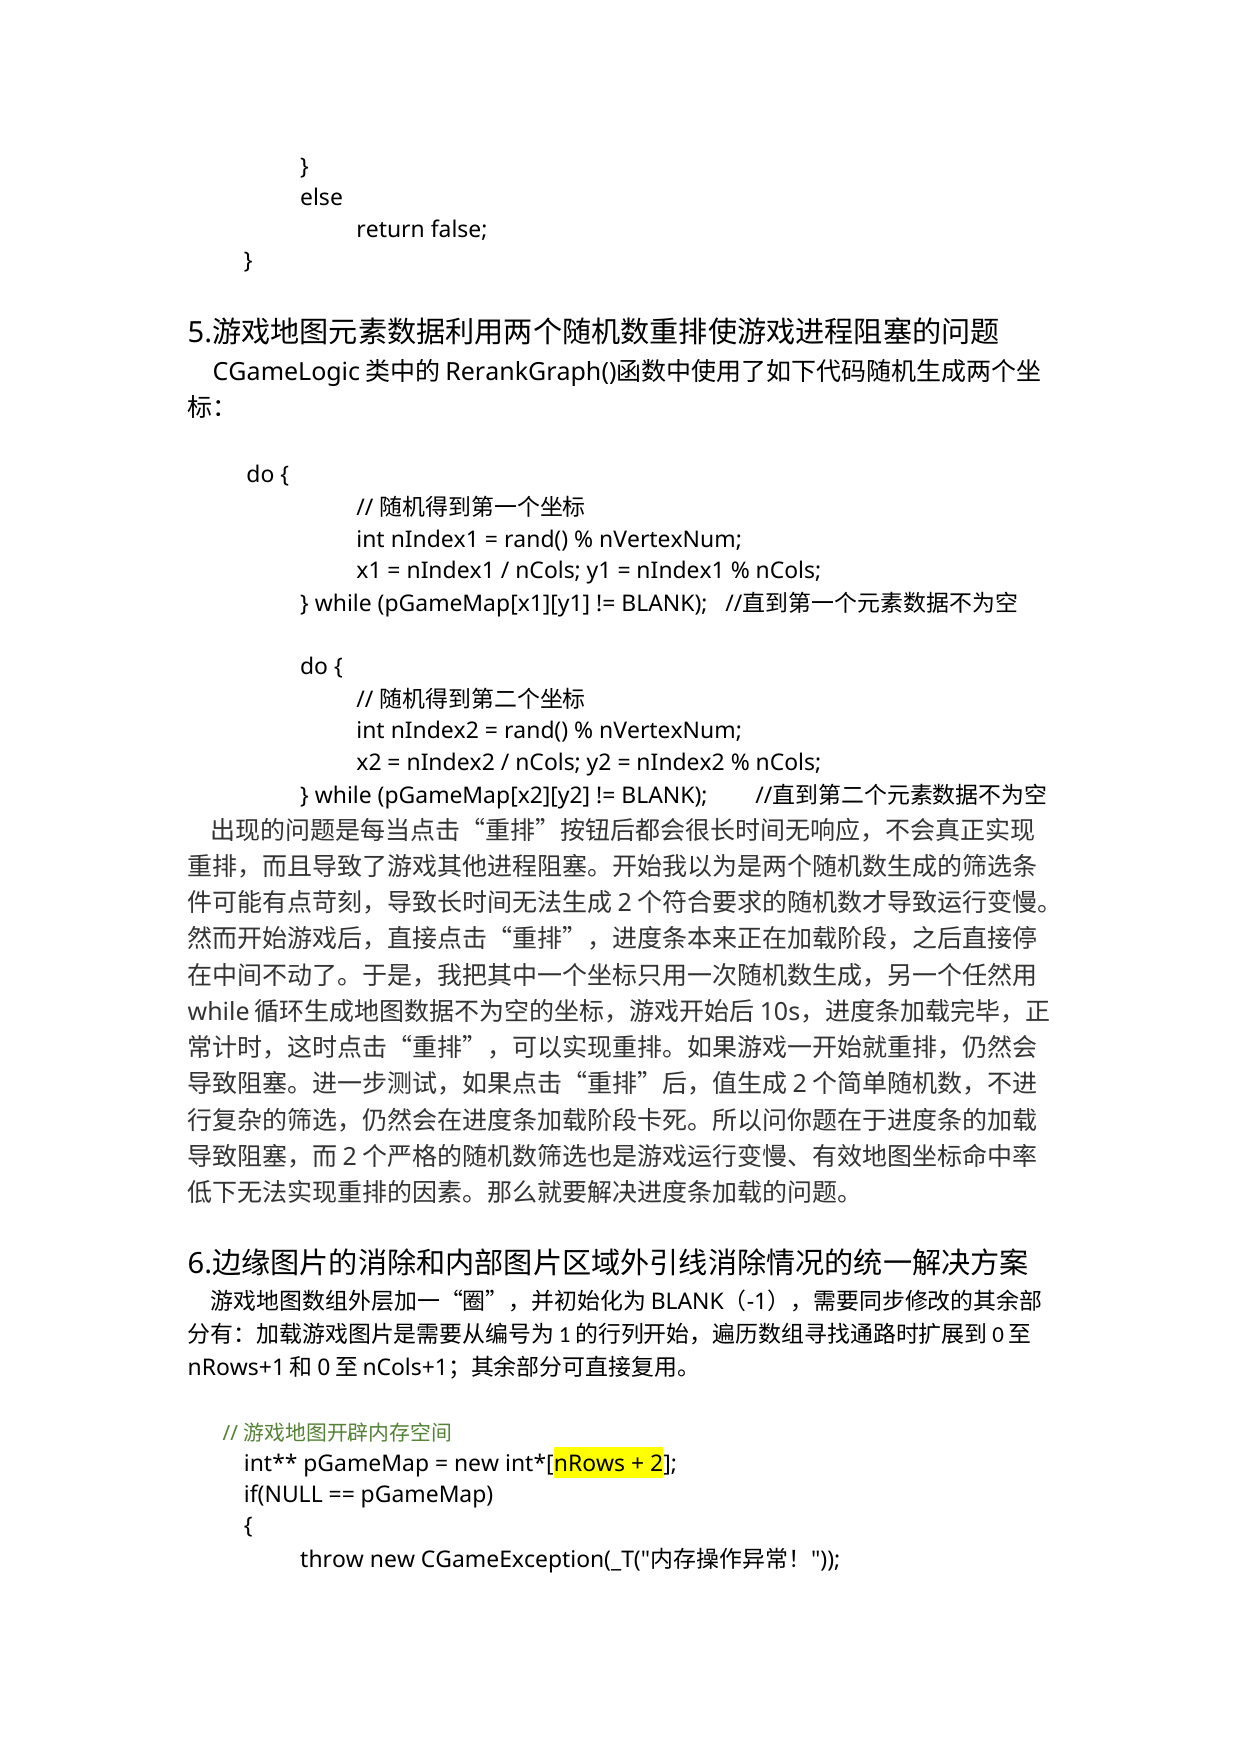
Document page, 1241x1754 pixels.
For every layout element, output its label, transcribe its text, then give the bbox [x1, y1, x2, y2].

text { [244, 1509, 1053, 1541]
text CGameLogic类中的RerankGraph()函数中使用了如下代码随机生成两个坐标： [187, 351, 1053, 424]
text do { [300, 650, 1053, 681]
text 游戏地图数组外层加一“圈”，并初始化为BLANK（-1），需要同步修改的其余部分有：加载游戏图片是需要从编号为1的行列开始，遍历数组寻找通路时扩展到0至nRows+1和0至nCols+1；其余部分可直接复用。 [187, 1282, 1053, 1382]
text } [244, 244, 1053, 275]
text return false; [356, 212, 1053, 244]
text int** pGameMap = new int*[nRows + 2]; [663, 1447, 1053, 1478]
text int** pGameMap = new int*[nRows + 2]; [244, 1447, 554, 1478]
text int nIndex1 = rand() % nVertexNum; [356, 523, 1053, 554]
text int nIndex2 = rand() % nVertexNum; [356, 714, 1053, 746]
text } [300, 150, 1053, 181]
text do { [187, 458, 1053, 489]
text if(NULL == pGameMap) [244, 1478, 1053, 1509]
text x2 = nIndex2 / nCols; y2 = nIndex2 % nCols; [356, 746, 1053, 777]
text // 随机得到第二个坐标 [356, 681, 1053, 714]
text } while (pGameMap[x1][y1] != BLANK); //直到第一个元素数据不为空 [300, 585, 1053, 618]
text throw new CGameException(_T("内存操作异常！")); [300, 1541, 1053, 1574]
text else [300, 181, 1053, 212]
text // 游戏地图开辟内存空间 [187, 1416, 1053, 1447]
text x1 = nIndex1 / nCols; y1 = nIndex1 % nCols; [356, 554, 1053, 585]
text 5.游戏地图元素数据利用两个随机数重排使游戏进程阻塞的问题 [187, 309, 1053, 351]
text 6.边缘图片的消除和内部图片区域外引线消除情况的统一解决方案 [187, 1240, 1053, 1282]
text } while (pGameMap[x2][y2] != BLANK); //直到第二个元素数据不为空 [300, 777, 1053, 810]
text // 随机得到第一个坐标 [356, 489, 1053, 523]
text 出现的问题是每当点击“重排”按钮后都会很长时间无响应，不会真正实现重排，而且导致了游戏其他进程阻塞。开始我以为是两个随机数生成的筛选条件可能有点苛刻，导致长时间无法生成2个符合要求的随机数才导致运行变慢。然而开始游戏后，直接点击“重排”，进度条本来正在加载阶段，之后直接停在中间不动了。于是，我把其中一个坐标只用一次随机数生成，另一个任然用while循环生成地图数据不为空的坐标，游戏开始后10s，进度条加载完毕，正常计时，这时点击“重排”，可以实现重排。如果游戏一开始就重排，仍然会导致阻塞。进一步测试，如果点击“重排”后，值生成2个简单随机数，不进行复杂的筛选，仍然会在进度条加载阶段卡死。所以问你题在于进度条的加载导致阻塞，而2个严格的随机数筛选也是游戏运行变慢、有效地图坐标命中率低下无法实现重排的因素。那么就要解决进度条加载的问题。 [187, 810, 1053, 1209]
